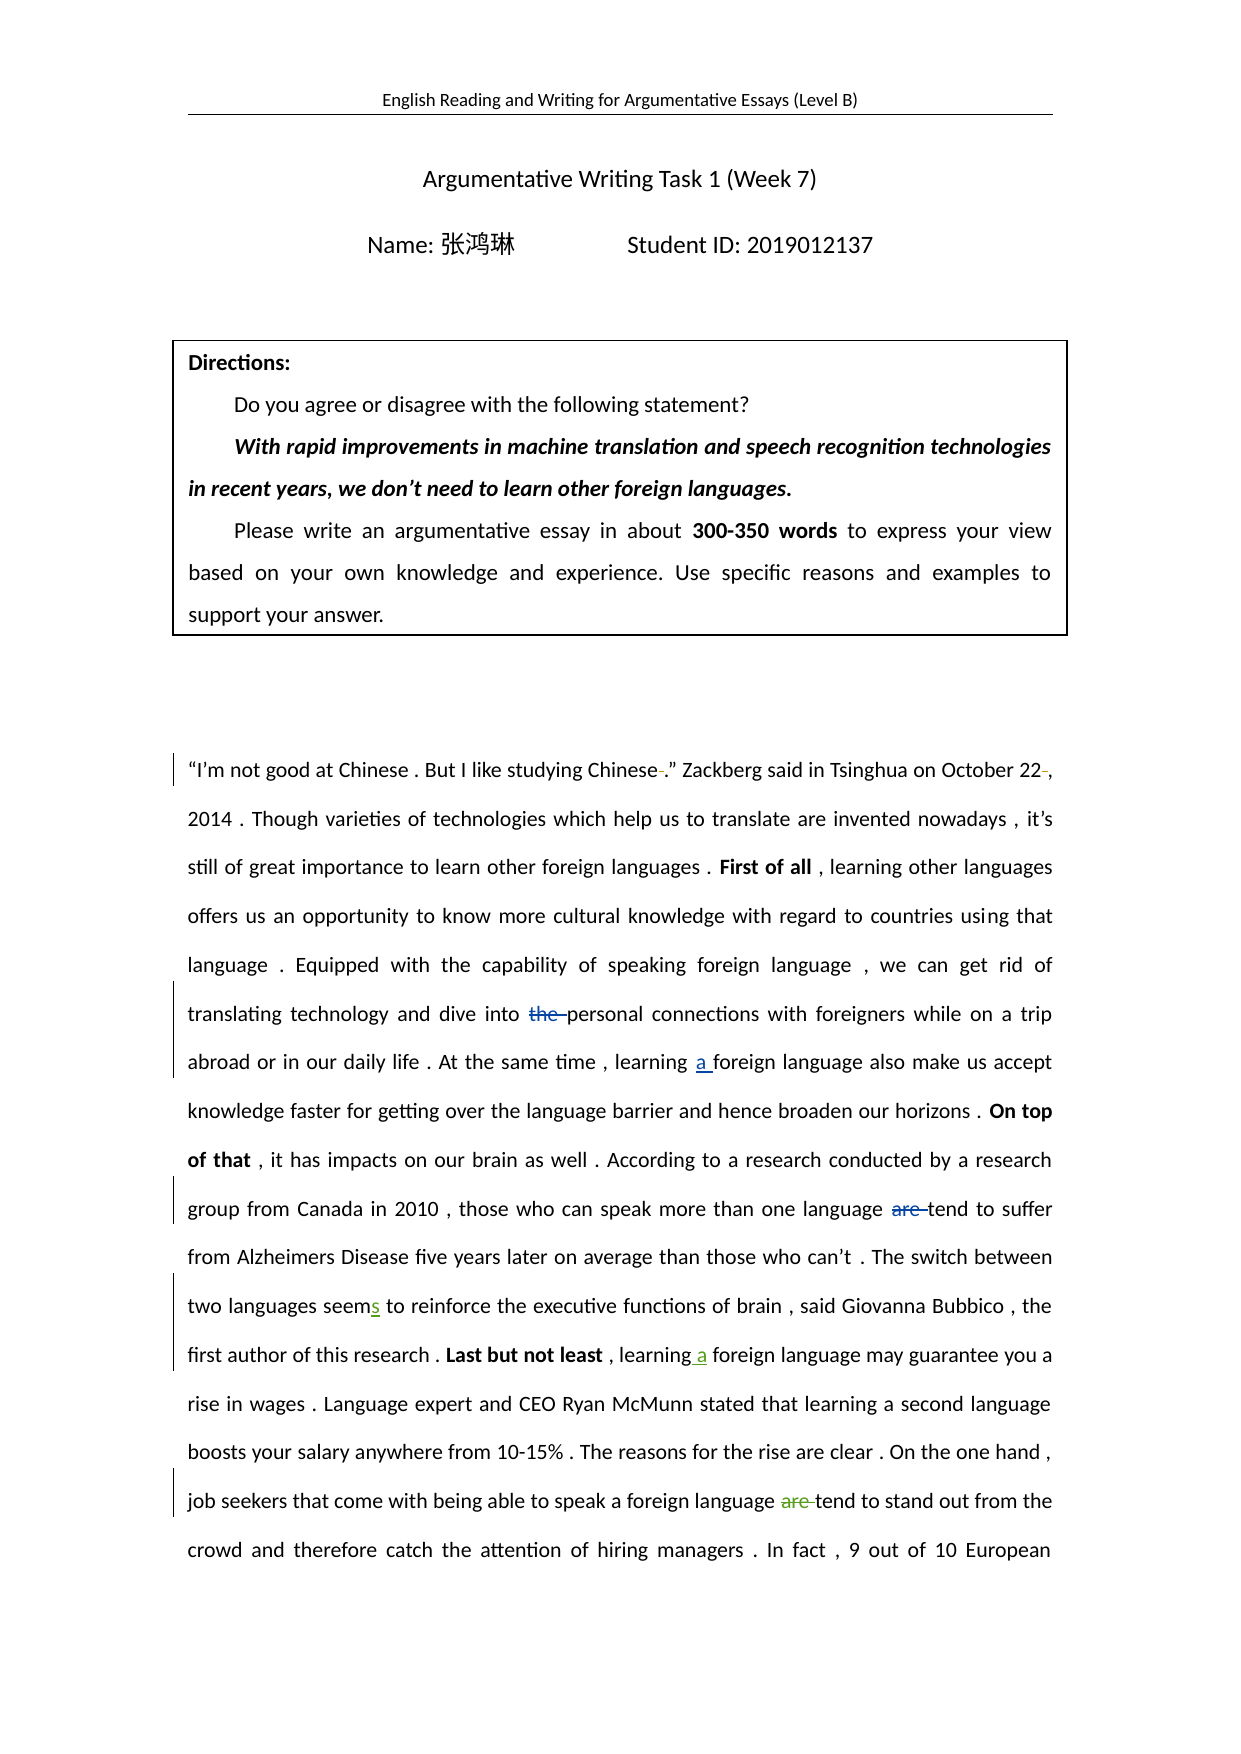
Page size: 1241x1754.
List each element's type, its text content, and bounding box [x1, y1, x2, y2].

text Name: 张鸿琳 Student ID: 2019012137 [187, 210, 1053, 275]
text Argumentative Writing Task 1 (Week 7) [187, 162, 1053, 194]
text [187, 753, 1053, 1566]
